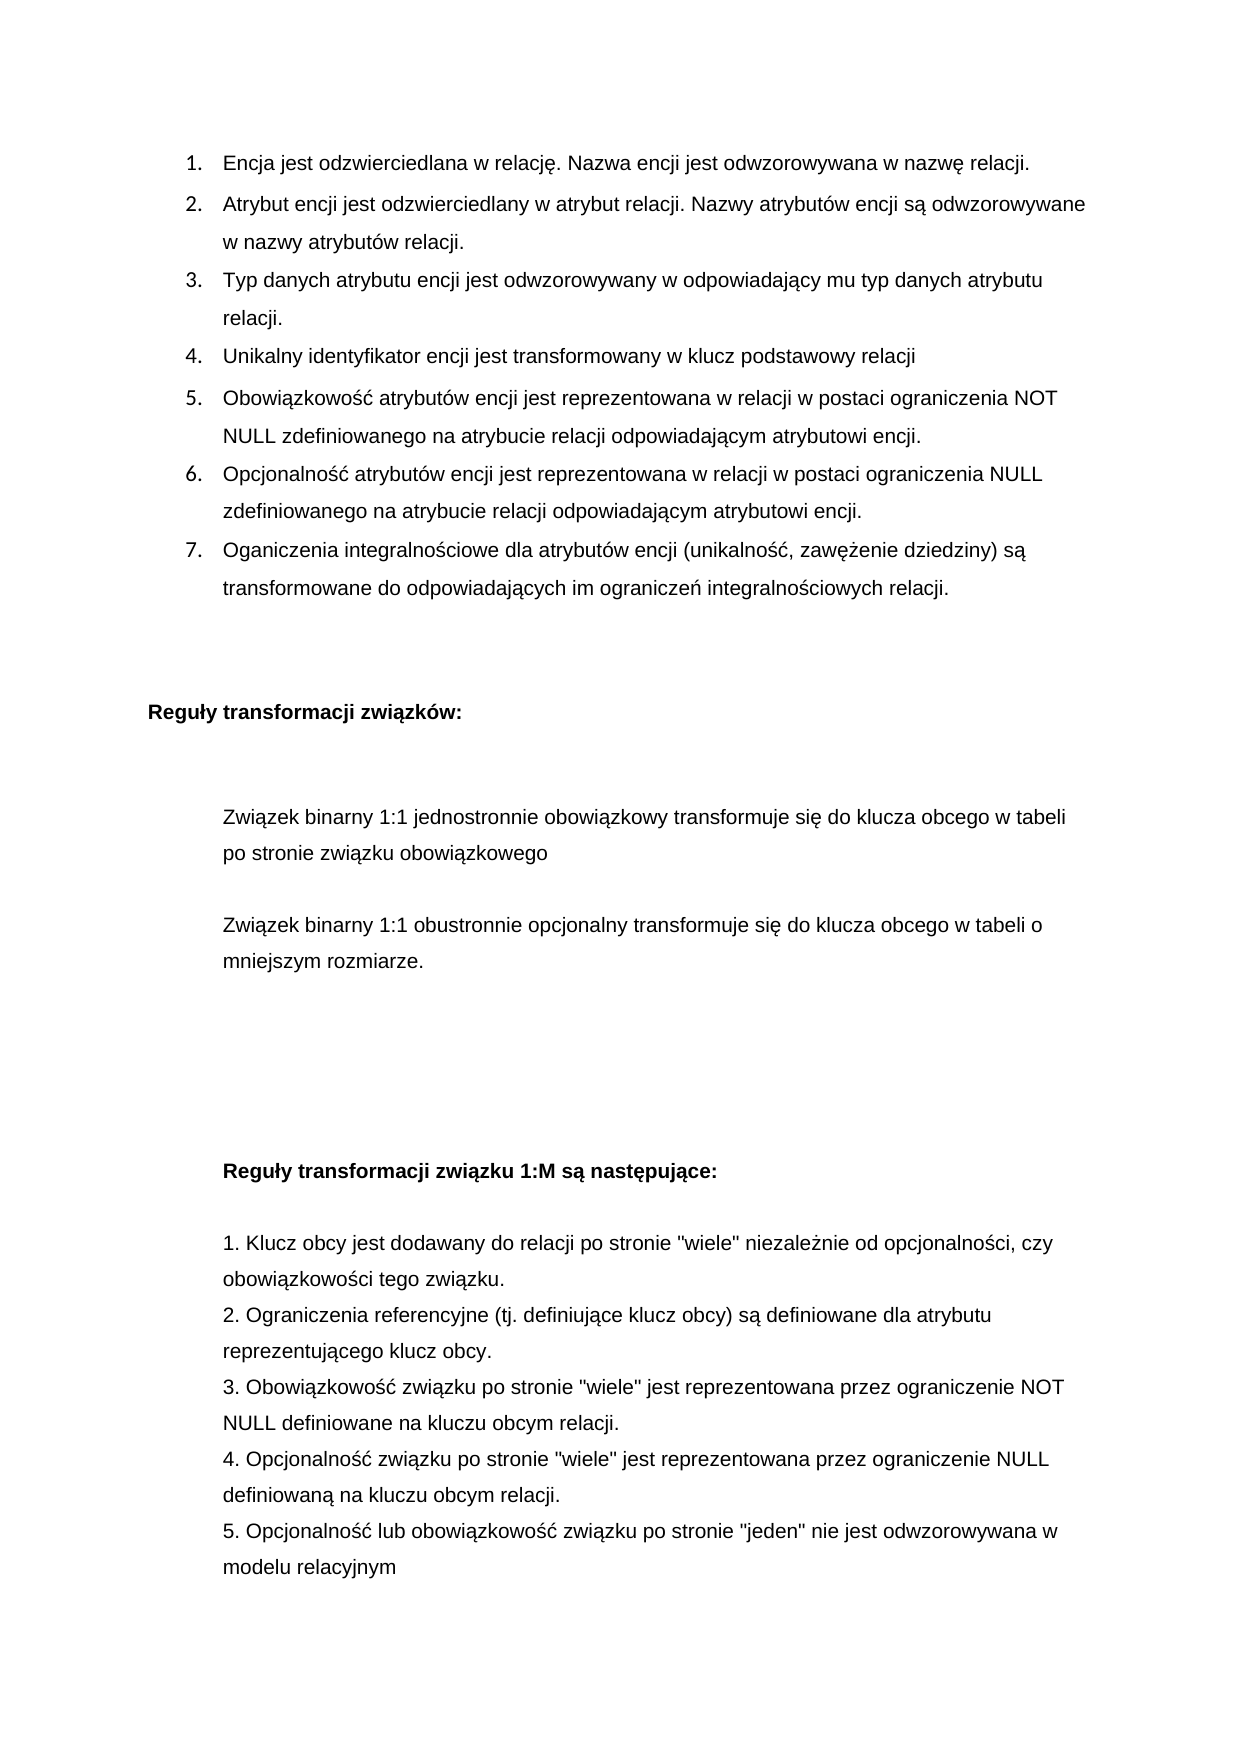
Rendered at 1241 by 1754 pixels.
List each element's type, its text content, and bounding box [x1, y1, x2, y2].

list Encja jest odzwierciedlana w relację. Nazwa encji jest odwzorowywana w nazwę relacji. [185, 148, 1093, 176]
list 5. Opcjonalność lub obowiązkowość związku po stronie "jeden" nie jest odwzorowywana w modelu relacyjnym [223, 1518, 1093, 1578]
list 2. Ograniczenia referencyjne (tj. definiujące klucz obcy) są definiowane dla atrybutu reprezentującego klucz obcy. [223, 1303, 1093, 1363]
list 4. Opcjonalność związku po stronie "wiele" jest reprezentowana przez ograniczenie NULL definiowaną na kluczu obcym relacji. [223, 1447, 1093, 1507]
list Unikalny identyfikator encji jest transformowany w klucz podstawowy relacji [185, 341, 1093, 369]
list Atrybut encji jest odzwierciedlany w atrybut relacji. Nazwy atrybutów encji są odwzorowywane w nazwy atrybutów relacji. [185, 189, 1093, 253]
list Reguły transformacji związku 1:M są następujące: [223, 1159, 1093, 1183]
list Oganiczenia integralnościowe dla atrybutów encji (unikalność, zawężenie dziedziny) są transformowane do odpowiadających im ograniczeń integralnościowych relacji. [185, 535, 1093, 599]
text Reguły transformacji związków: [148, 700, 1093, 724]
list Związek binarny 1:1 obustronnie opcjonalny transformuje się do klucza obcego w tabeli o mniejszym rozmiarze. [223, 913, 1093, 973]
list 3. Obowiązkowość związku po stronie "wiele" jest reprezentowana przez ograniczenie NOT NULL definiowane na kluczu obcym relacji. [223, 1375, 1093, 1435]
list 1. Klucz obcy jest dodawany do relacji po stronie "wiele" niezależnie od opcjonalności, czy obowiązkowości tego związku. [223, 1231, 1093, 1291]
list Obowiązkowość atrybutów encji jest reprezentowana w relacji w postaci ograniczenia NOT NULL zdefiniowanego na atrybucie relacji odpowiadającym atrybutowi encji. [185, 383, 1093, 447]
list Typ danych atrybutu encji jest odwzorowywany w odpowiadający mu typ danych atrybutu relacji. [185, 266, 1093, 329]
list Opcjonalność atrybutów encji jest reprezentowana w relacji w postaci ograniczenia NULL zdefiniowanego na atrybucie relacji odpowiadającym atrybutowi encji. [185, 459, 1093, 523]
list Związek binarny 1:1 jednostronnie obowiązkowy transformuje się do klucza obcego w tabeli po stronie związku obowiązkowego [223, 805, 1093, 865]
